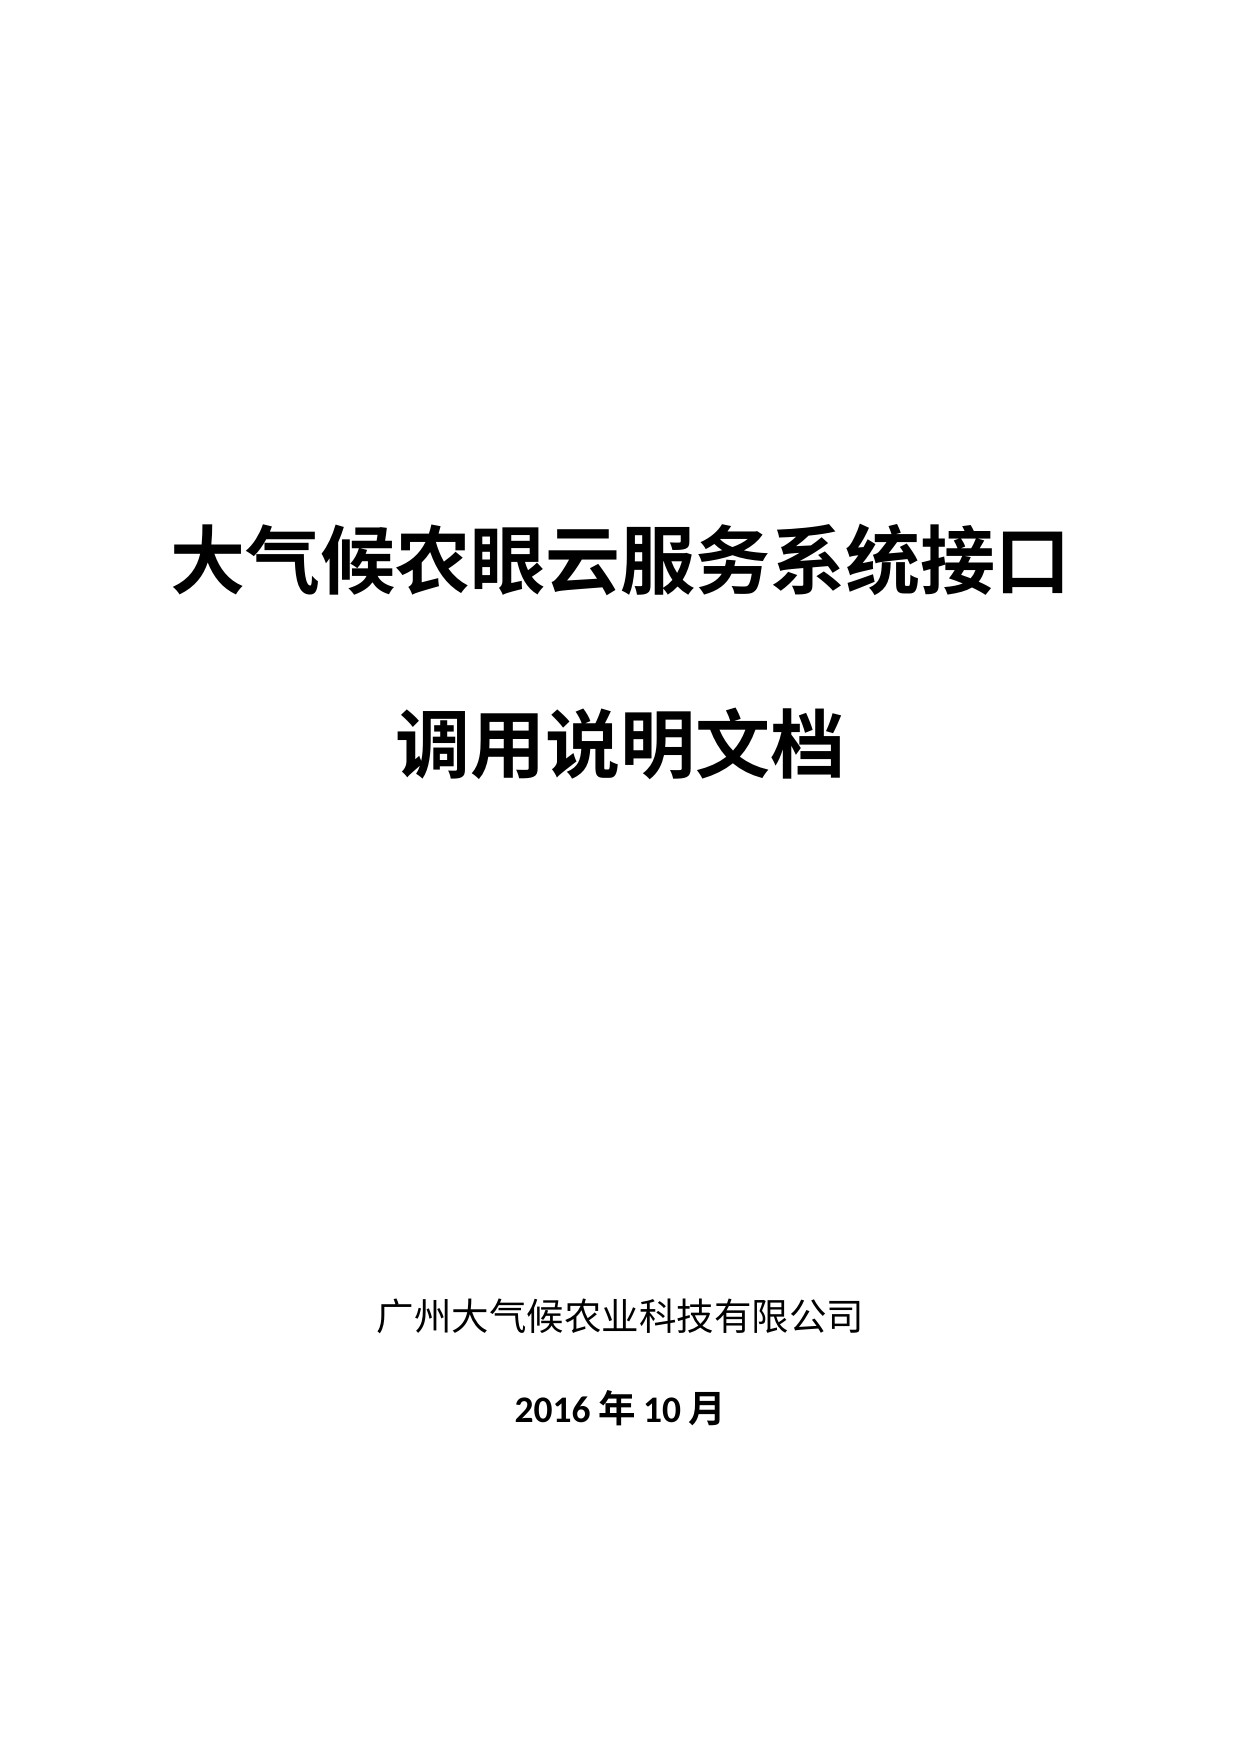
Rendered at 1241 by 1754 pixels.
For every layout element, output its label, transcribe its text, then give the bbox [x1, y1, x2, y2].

text 调用说明文档 [75, 675, 1165, 805]
text 2016年10月 [75, 1373, 1165, 1438]
text 大气候农眼云服务系统接口 [75, 491, 1165, 621]
text 广州大气候农业科技有限公司 [75, 1281, 1165, 1346]
